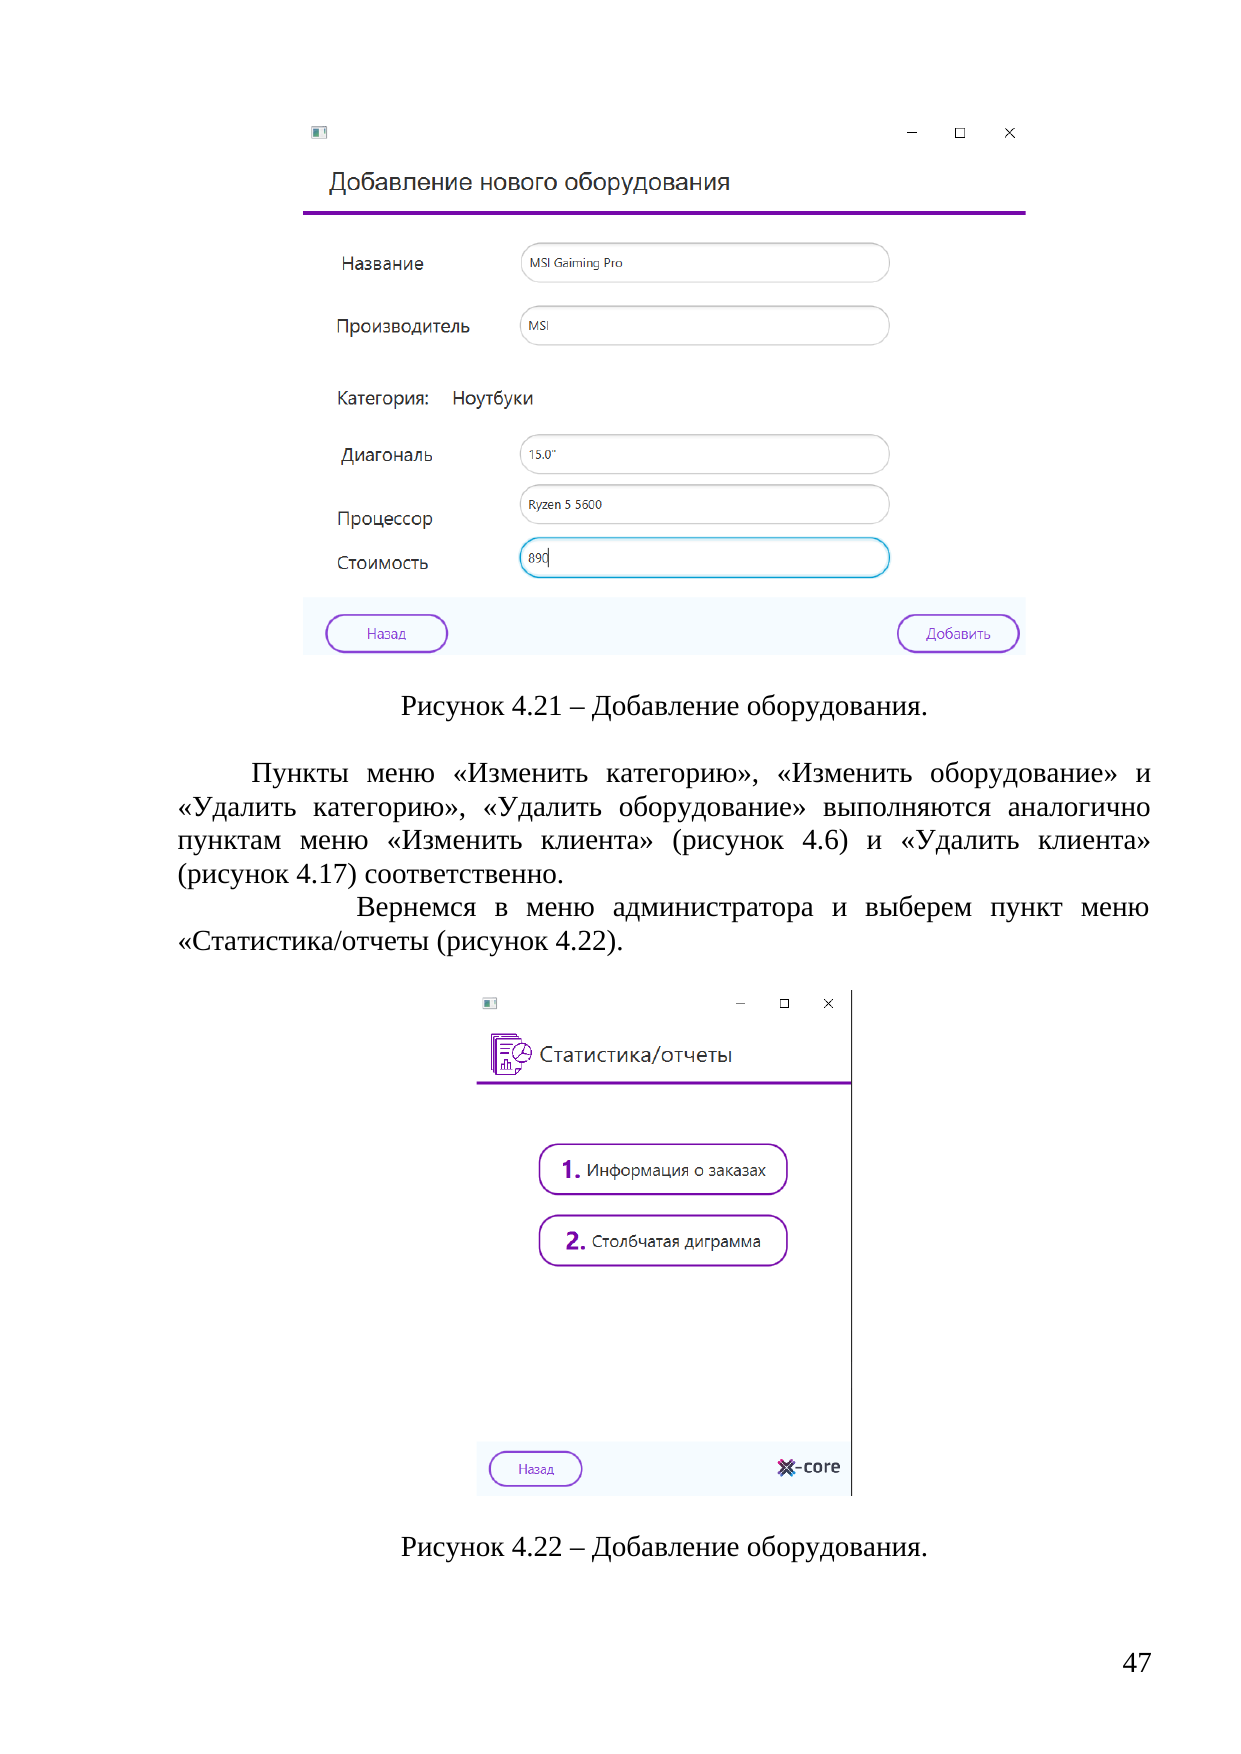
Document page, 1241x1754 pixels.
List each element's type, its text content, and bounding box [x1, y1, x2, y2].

text Вернемся в меню администратора и выберем пункт меню «Статистика/отчеты (рисунок 4.22). [177, 889, 1152, 956]
text Пункты меню «Изменить категорию», «Изменить оборудование» и «Удалить категорию», «Удалить оборудование» выполняются аналогично пунктам меню «Изменить клиента» (рисунок 4.6) и «Удалить клиента» (рисунок 4.17) соответственно. [177, 755, 1152, 889]
text Рисунок 4.21 – Добавление оборудования. [177, 688, 1152, 722]
picture [476, 990, 853, 1496]
text Рисунок 4.22 – Добавление оборудования. [177, 1529, 1152, 1563]
picture [303, 118, 1026, 655]
